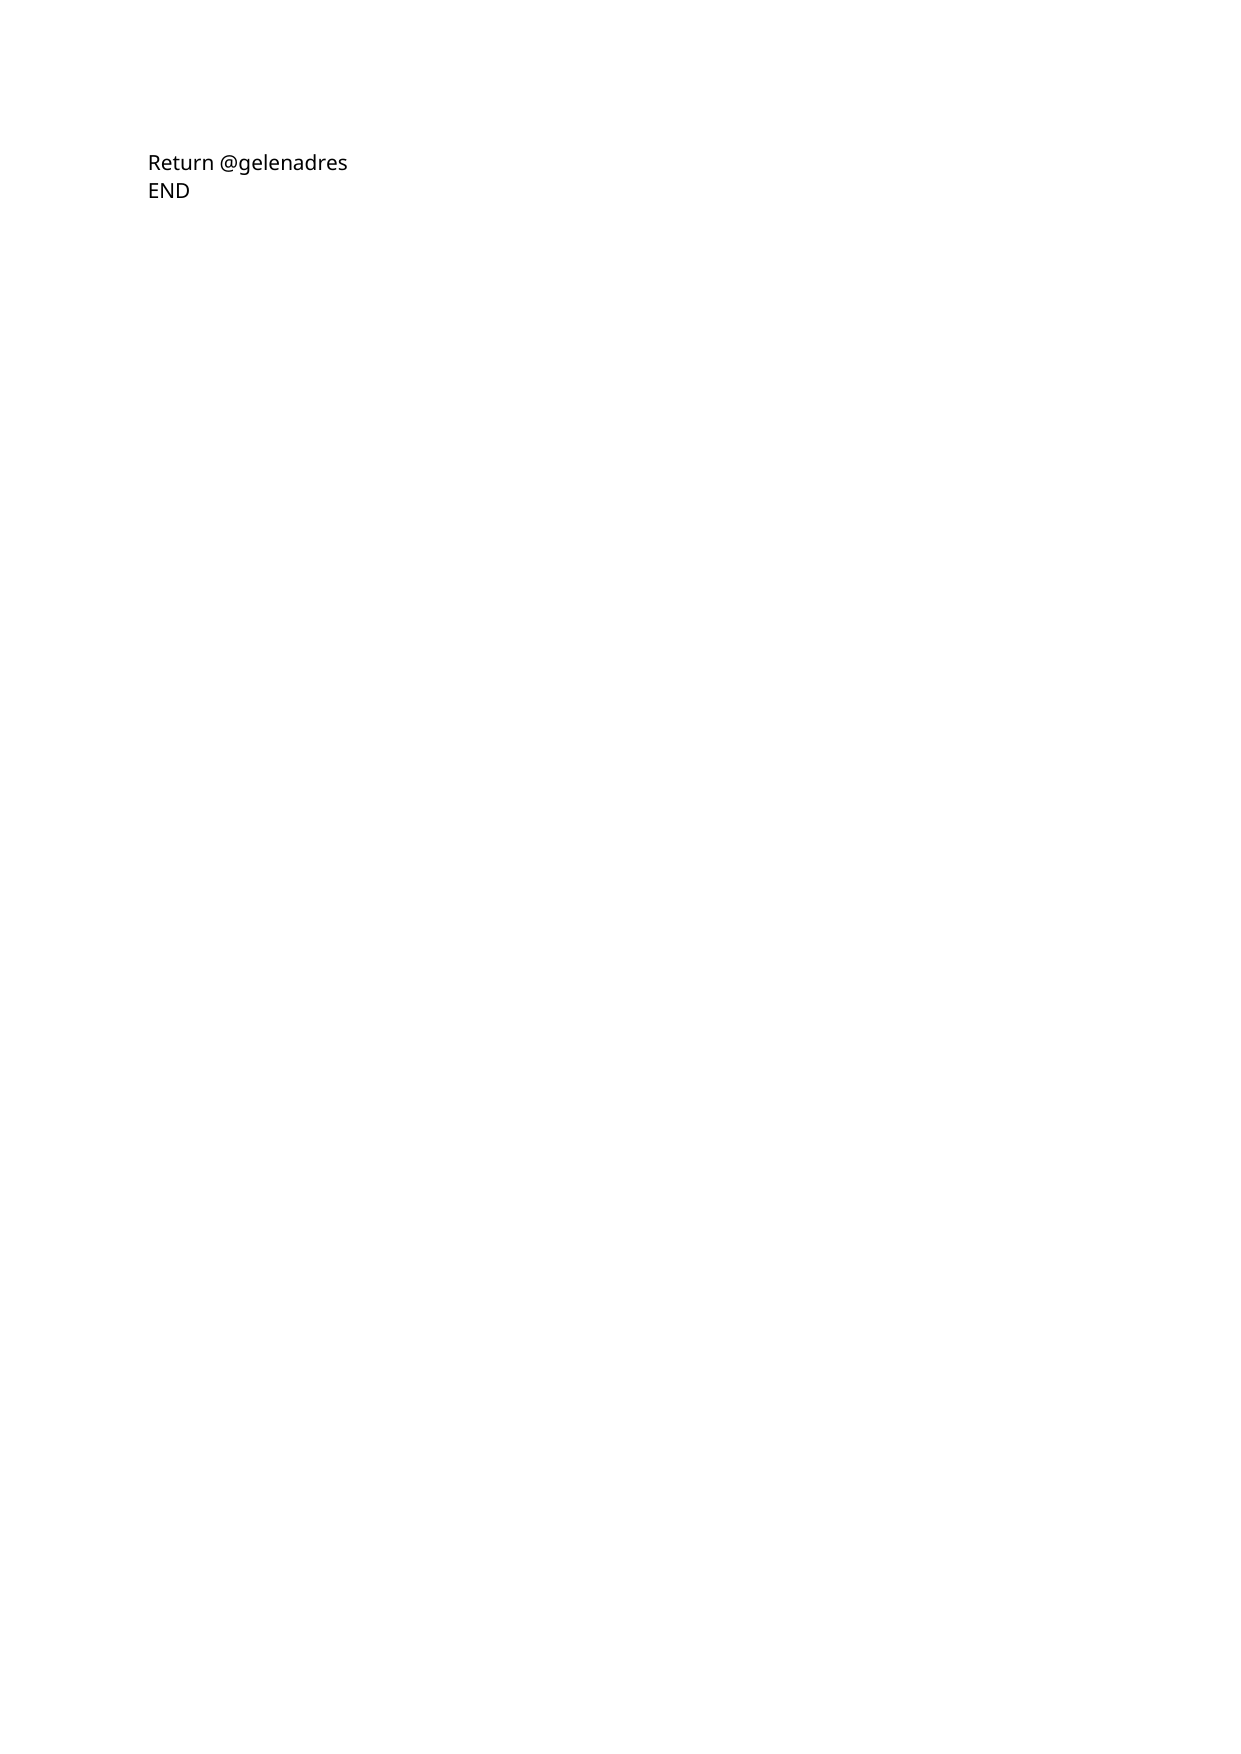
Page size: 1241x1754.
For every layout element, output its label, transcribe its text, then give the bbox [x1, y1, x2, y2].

text END [148, 176, 1093, 204]
text Return @gelenadres [148, 148, 1093, 176]
